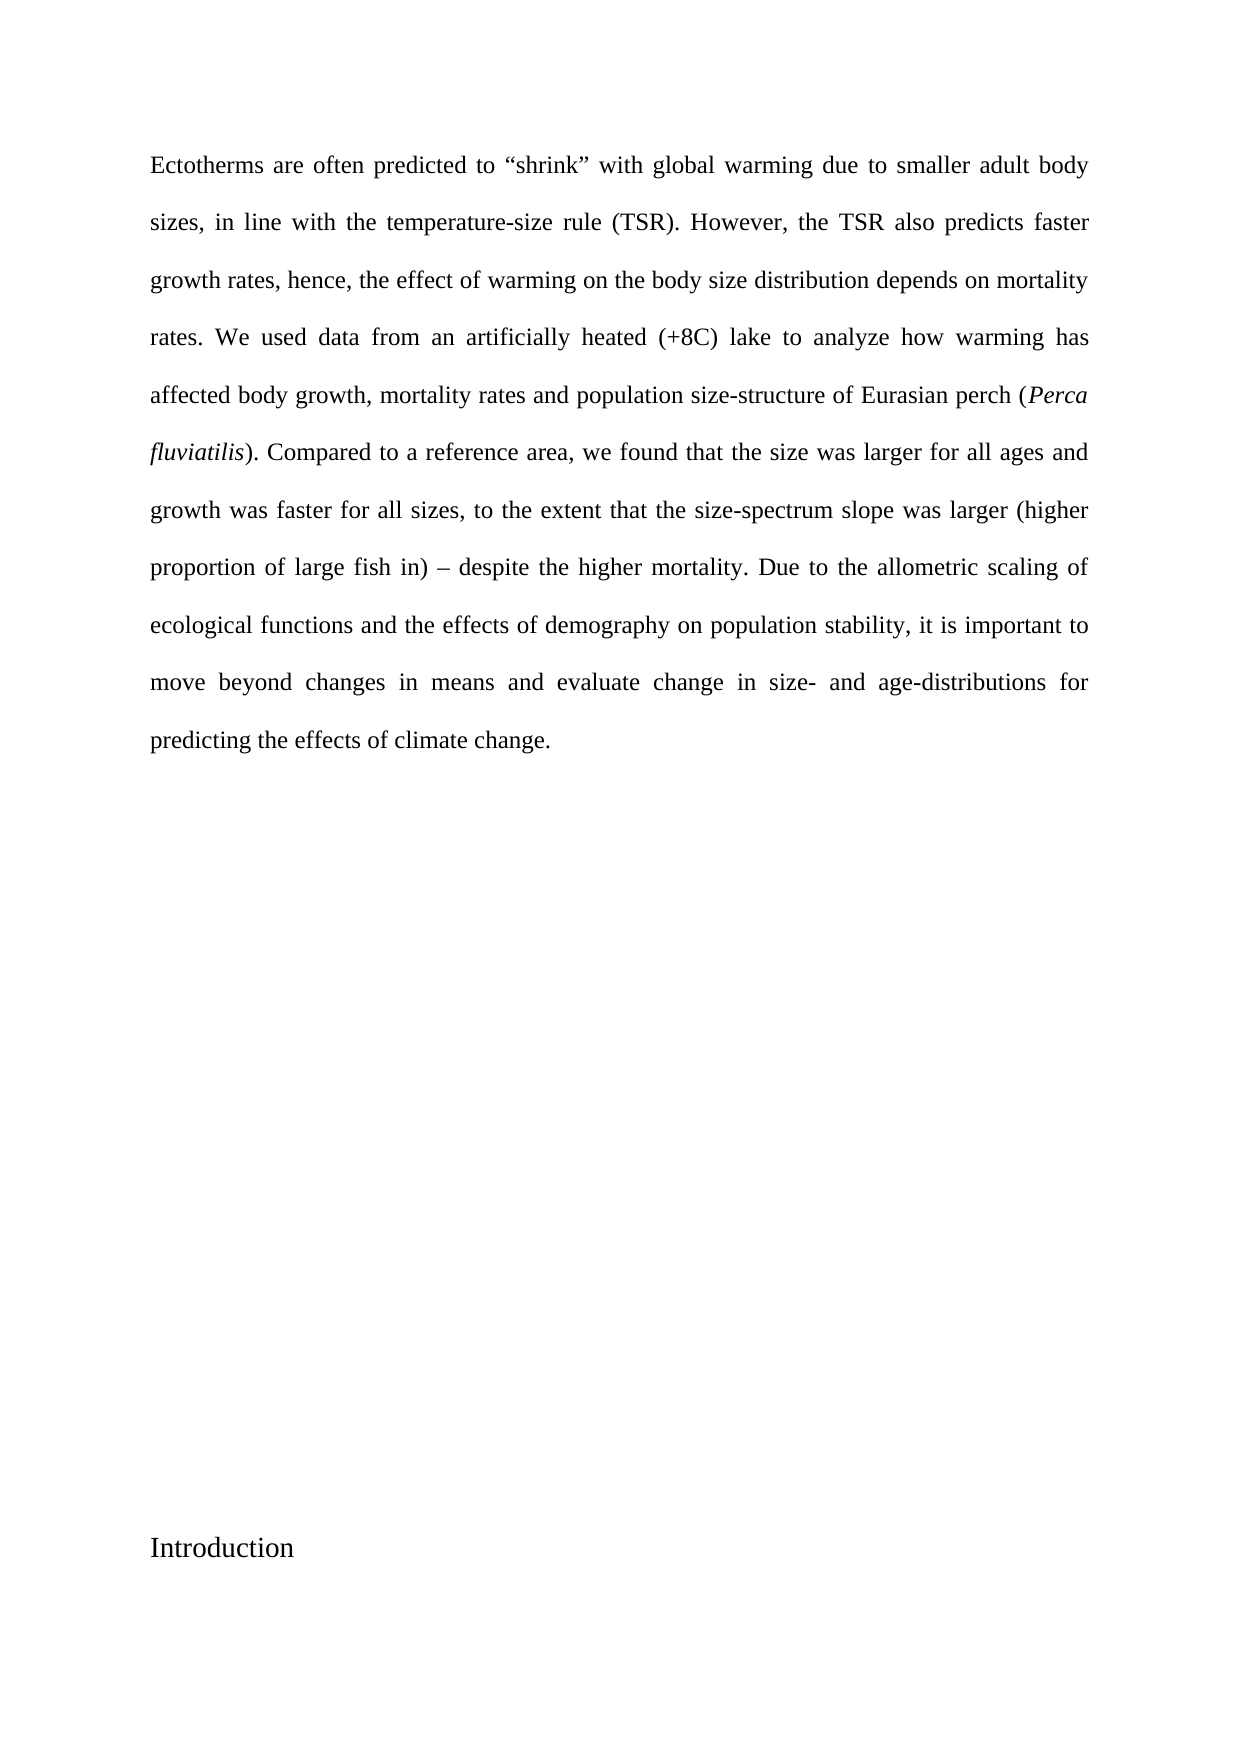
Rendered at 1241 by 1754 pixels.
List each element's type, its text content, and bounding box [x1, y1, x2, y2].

text Introduction [150, 1530, 1090, 1563]
text Ectotherms are often predicted to “shrink” with global warming due to smaller adult body sizes, in line with the temperature-size rule (TSR). However, the TSR also predicts faster growth rates, hence, the effect of warming on the body size distribution depends on mortality rates. We used data from an artificially heated (+8C) lake to analyze how warming has affected body growth, mortality rates and population size-structure of Eurasian perch (Perca fluviatilis). Compared to a reference area, we found that the size was larger for all ages and growth was faster for all sizes, to the extent that the size-spectrum slope was larger (higher proportion of large fish in) – despite the higher mortality. Due to the allometric scaling of ecological functions and the effects of demography on population stability, it is important to move beyond changes in means and evaluate change in size- and age-distributions for predicting the effects of climate change. [150, 150, 1090, 754]
